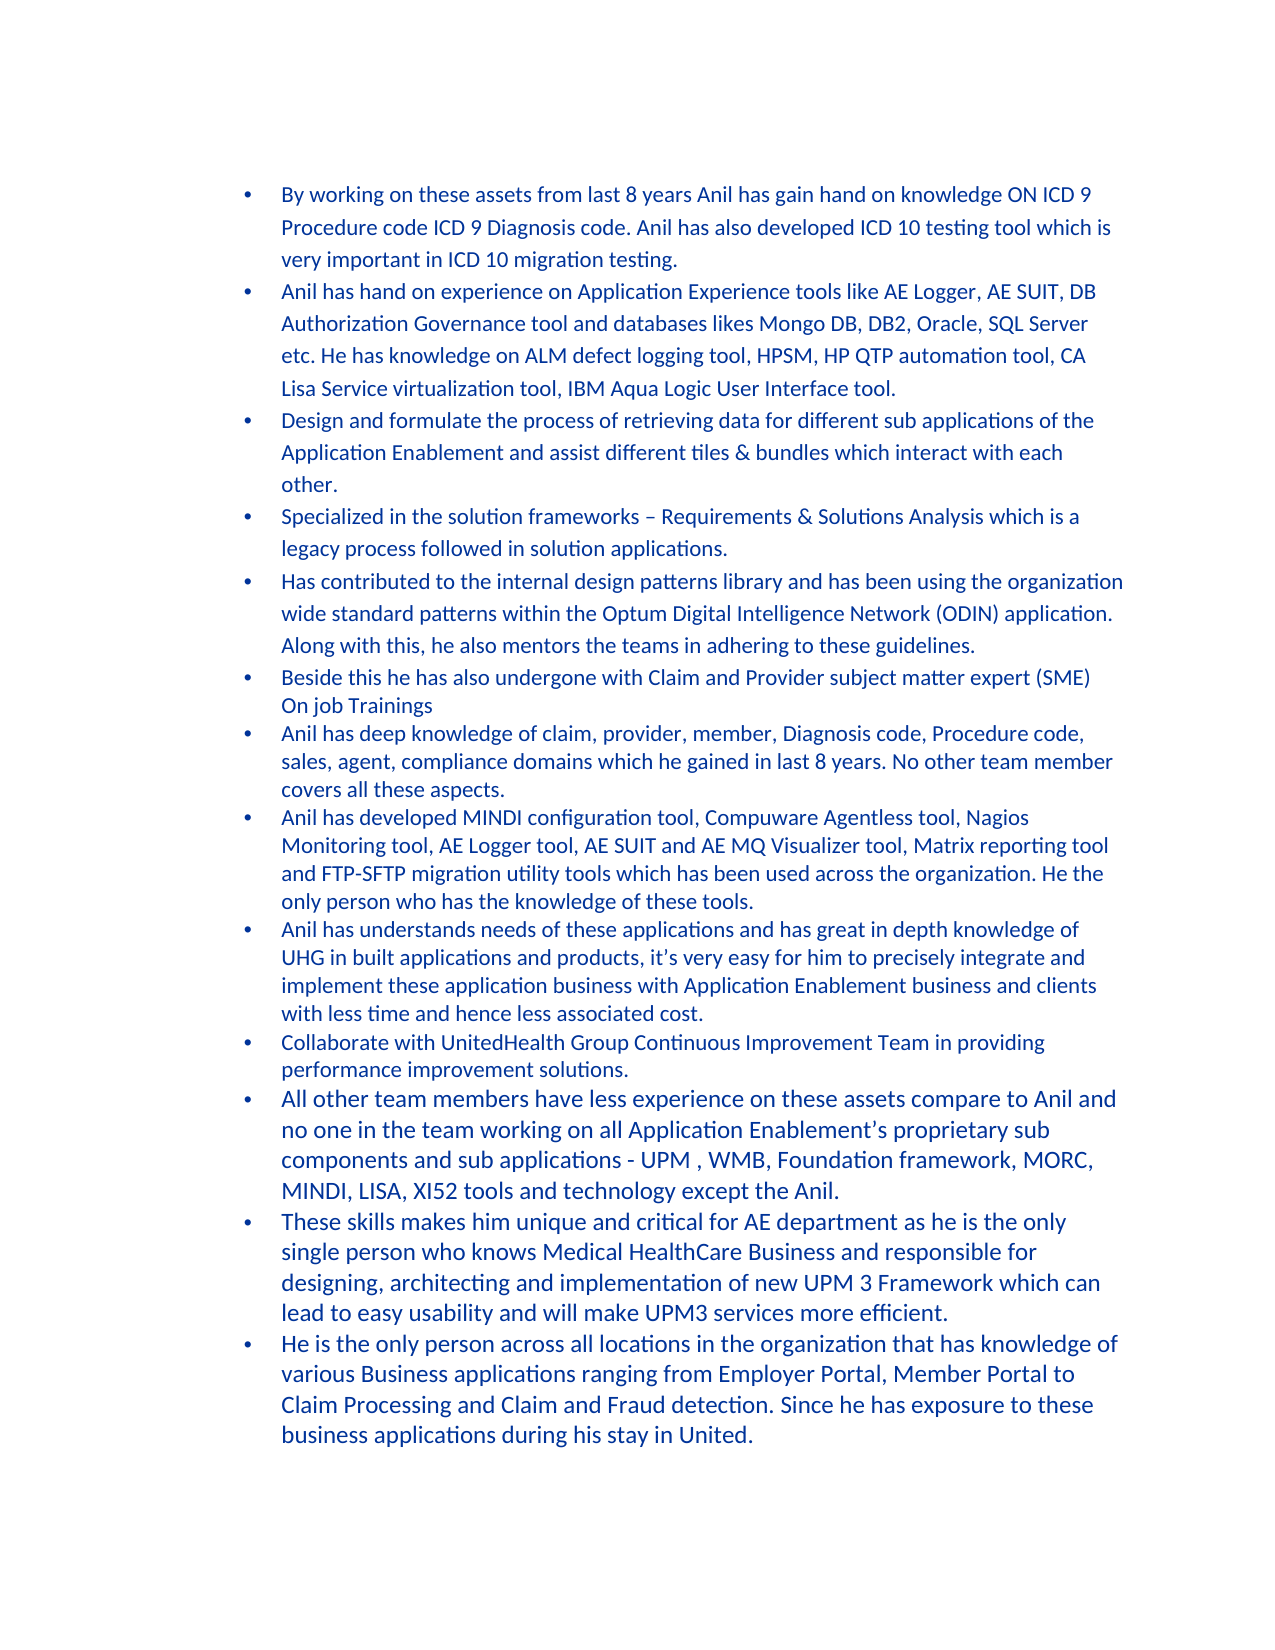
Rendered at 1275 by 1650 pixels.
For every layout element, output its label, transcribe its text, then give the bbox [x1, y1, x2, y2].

list Anil has developed MINDI configuration tool, Compuware Agentless tool, Nagios Monitoring tool, AE Logger tool, AE SUIT and AE MQ Visualizer tool, Matrix reporting tool and FTP-SFTP migration utility tools which has been used across the organization. He the only person who has the knowledge of these tools. [244, 803, 1125, 916]
list Specialized in the solution frameworks – Requirements & Solutions Analysis which is a legacy process followed in solution applications. [244, 502, 1125, 563]
list Design and formulate the process of retrieving data for different sub applications of the Application Enablement and assist different tiles & bundles which interact with each other. [244, 406, 1125, 498]
list On job Trainings [281, 691, 1125, 719]
list Collaborate with UnitedHealth Group Continuous Improvement Team in providing performance improvement solutions. [244, 1028, 1125, 1084]
list Has contributed to the internal design patterns library and has been using the organization wide standard patterns within the Optum Digital Intelligence Network (ODIN) application. Along with this, he also mentors the teams in adhering to these guidelines. [244, 567, 1125, 659]
list All other team members have less experience on these assets compare to Anil and no one in the team working on all Application Enablement’s proprietary sub components and sub applications - UPM , WMB, Foundation framework, MORC, MINDI, LISA, XI52 tools and technology except the Anil. [244, 1084, 1125, 1206]
list Anil has deep knowledge of claim, provider, member, Diagnosis code, Procedure code, sales, agent, compliance domains which he gained in last 8 years. No other team member covers all these aspects. [244, 719, 1125, 803]
list He is the only person across all locations in the organization that has knowledge of various Business applications ranging from Employer Portal, Member Portal to Claim Processing and Claim and Fraud detection. Since he has exposure to these business applications during his stay in United. [244, 1328, 1125, 1450]
list By working on these assets from last 8 years Anil has gain hand on knowledge ON ICD 9 Procedure code ICD 9 Diagnosis code. Anil has also developed ICD 10 testing tool which is very important in ICD 10 migration testing. [244, 181, 1125, 273]
list Anil has hand on experience on Application Experience tools like AE Logger, AE SUIT, DB Authorization Governance tool and databases likes Mongo DB, DB2, Oracle, SQL Server etc. He has knowledge on ALM defect logging tool, HPSM, HP QTP automation tool, CA Lisa Service virtualization tool, IBM Aqua Logic User Interface tool. [244, 277, 1125, 402]
list These skills makes him unique and critical for AE department as he is the only single person who knows Medical HealthCare Business and responsible for designing, architecting and implementation of new UPM 3 Framework which can lead to easy usability and will make UPM3 services more efficient. [244, 1206, 1125, 1328]
list Anil has understands needs of these applications and has great in depth knowledge of UHG in built applications and products, it’s very easy for him to precisely integrate and implement these application business with Application Enablement business and clients with less time and hence less associated cost. [244, 916, 1125, 1028]
list Beside this he has also undergone with Claim and Provider subject matter expert (SME) [244, 663, 1125, 691]
